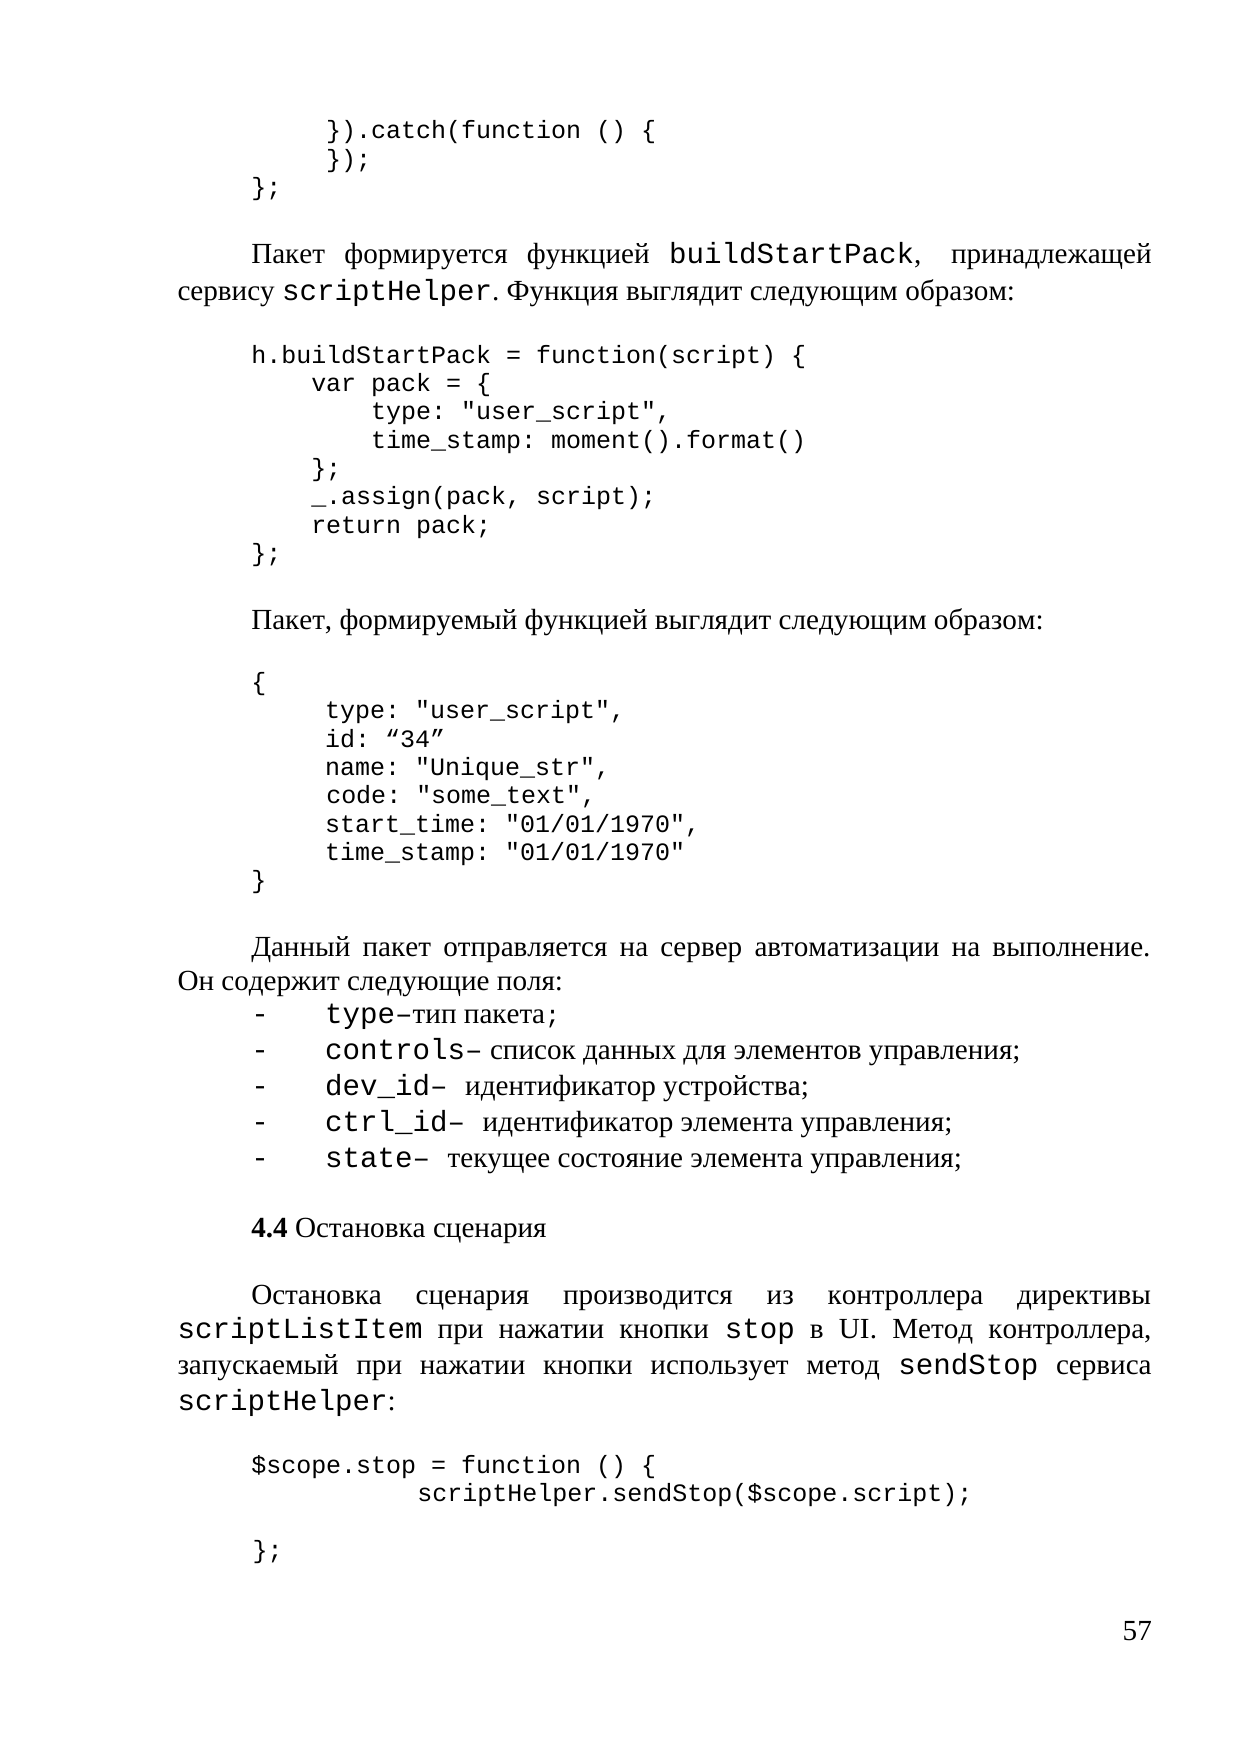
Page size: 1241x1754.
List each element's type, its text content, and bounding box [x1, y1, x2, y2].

subtitle Остановка сценария [251, 1210, 1152, 1244]
text time_stamp: moment().format() [251, 427, 1152, 456]
list type–тип пакета; [177, 996, 1152, 1032]
text _.assign(pack, script); [251, 484, 1152, 512]
text type: "user_script", [251, 698, 1152, 726]
text h.buildStartPack = function(script) { [251, 342, 1152, 371]
list controls– список данных для элементов управления; [177, 1032, 1152, 1068]
text Пакет формируется функцией buildStartPack, принадлежащей сервису scriptHelper. Функция выглядит следующим образом: [177, 237, 1152, 309]
text code: "some_text", [251, 783, 1152, 811]
text Данный пакет отправляется на сервер автоматизации на выполнение. Он содержит следующие поля: [177, 929, 1152, 996]
text }; [251, 456, 1152, 484]
text }; [177, 541, 1152, 569]
text id: “34” [251, 726, 1152, 754]
text time_stamp: "01/01/1970" [251, 839, 1152, 868]
text Пакет, формируемый функцией выглядит следующим образом: [177, 602, 1152, 636]
text return pack; [251, 512, 1152, 541]
text Остановка сценария производится из контроллера директивы scriptListItem при нажатии кнопки stop в UI. Метод контроллера, запускаемый при нажатии кнопки использует метод sendStop сервиса scriptHelper: [177, 1277, 1152, 1419]
text name: "Unique_str", [251, 754, 1152, 783]
text type: "user_script", [251, 399, 1152, 427]
text $scope.stop = function () { [177, 1452, 1152, 1481]
text { [251, 669, 1152, 698]
text var pack = { [251, 371, 1152, 399]
text }; [177, 175, 1152, 203]
text scriptHelper.sendStop($scope.script); [177, 1481, 1152, 1509]
list state– текущее состояние элемента управления; [177, 1141, 1152, 1177]
text start_time: "01/01/1970", [251, 811, 1152, 839]
text }).catch(function () { [177, 118, 1152, 146]
list dev_id– идентификатор устройства; [177, 1068, 1152, 1104]
text }); [177, 146, 1152, 175]
text }; [177, 1537, 1152, 1566]
list ctrl_id– идентификатор элемента управления; [177, 1104, 1152, 1141]
text } [251, 868, 1152, 896]
